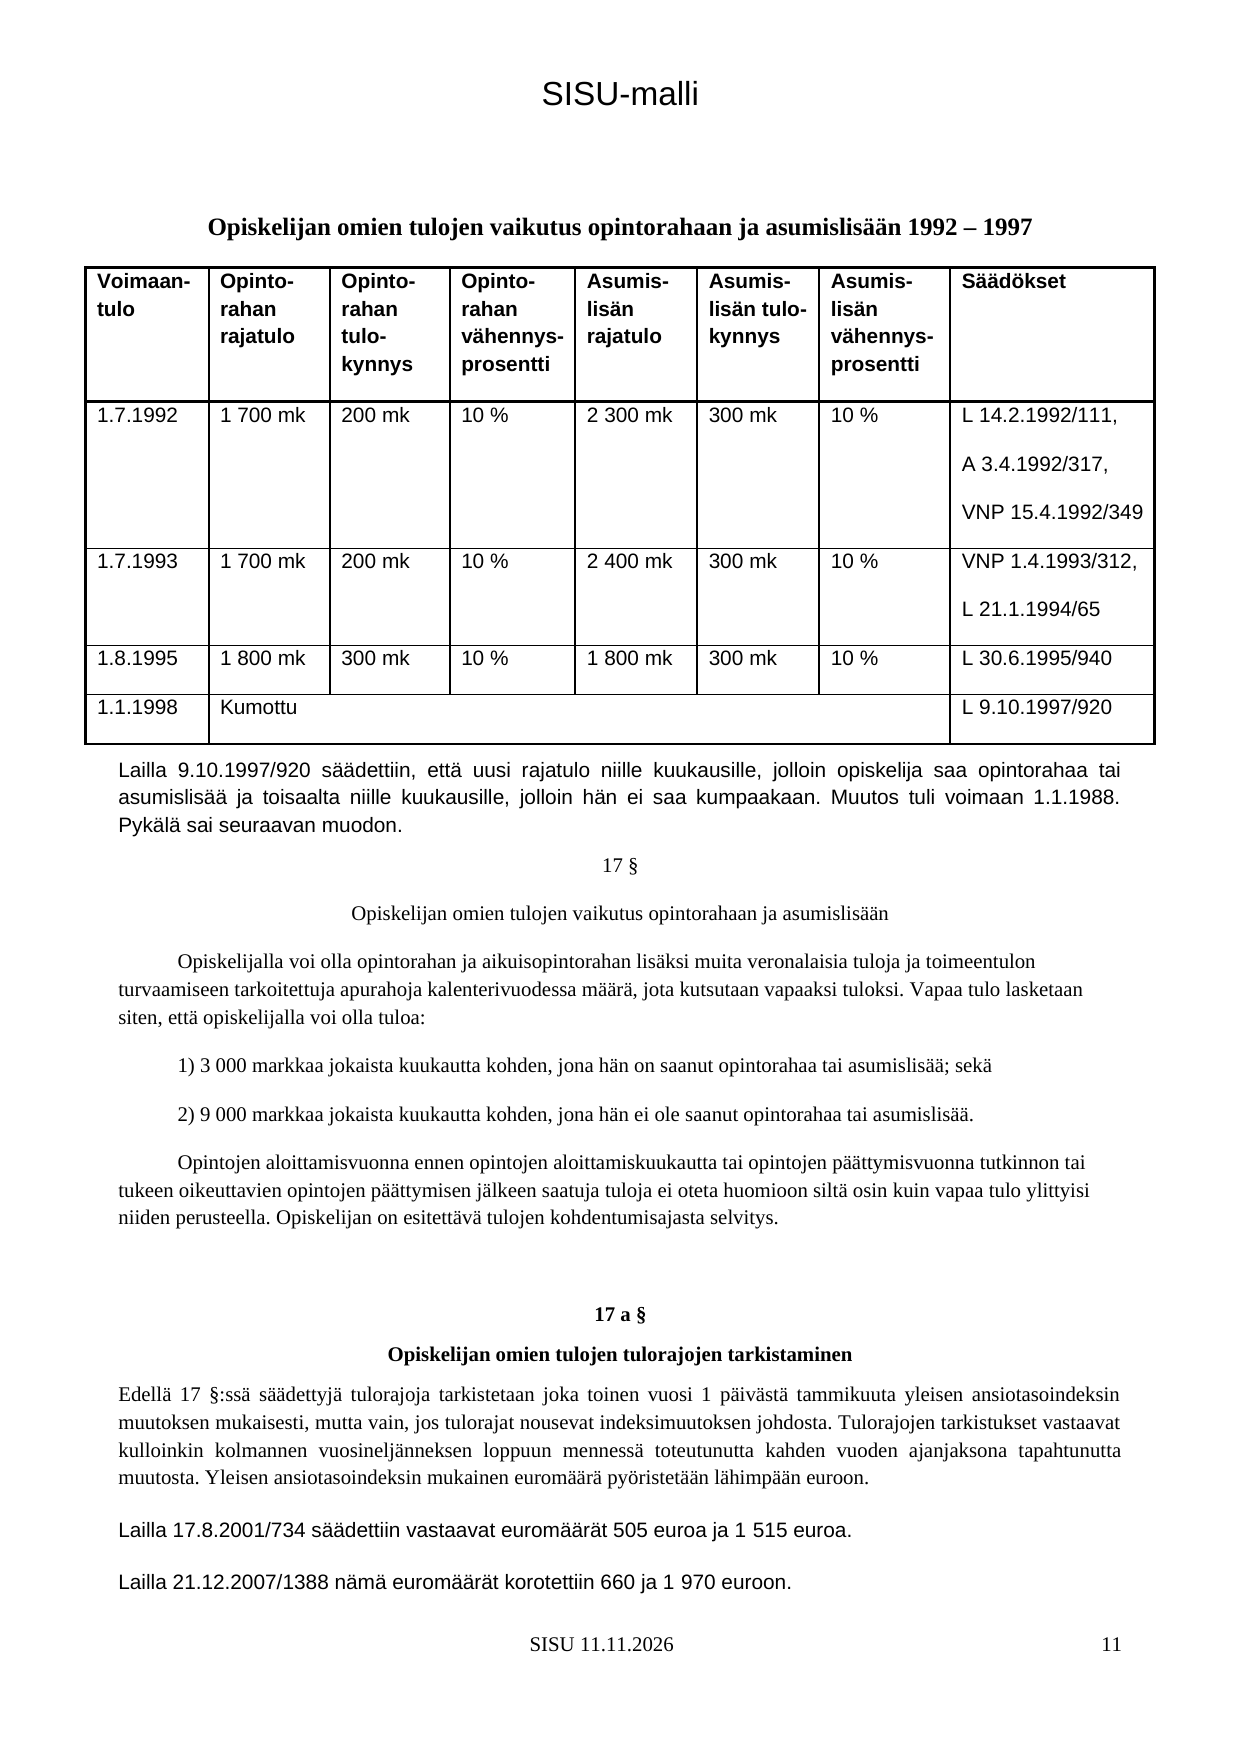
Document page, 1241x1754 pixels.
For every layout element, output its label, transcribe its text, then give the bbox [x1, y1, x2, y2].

table_cell 2 300 mk [576, 403, 696, 548]
table_header Opinto-rahan rajatulo [210, 269, 329, 400]
text Opintojen aloittamisvuonna ennen opintojen aloittamiskuukautta tai opintojen päättymisvuonna tutkinnon tai tukeen oikeuttavien opintojen päättymisen jälkeen saatuja tuloja ei oteta huomioon siltä osin kuin vapaa tulo ylittyisi niiden perusteella. Opiskelijan on esitettävä tulojen kohdentumisajasta selvitys. [118, 1150, 1122, 1229]
table_header Opinto-rahan vähennys-prosentti [451, 269, 574, 400]
table_cell 10 % [820, 646, 949, 694]
text Opiskelijan omien tulojen tulorajojen tarkistaminen [118, 1342, 1122, 1366]
table_cell 1 800 mk [210, 646, 329, 694]
table_cell Kumottu [210, 695, 949, 743]
table_cell 2 400 mk [576, 549, 696, 645]
table_cell 300 mk [698, 646, 818, 694]
table_cell 300 mk [331, 646, 449, 694]
table_cell 10 % [451, 646, 574, 694]
table_cell 1 700 mk [210, 549, 329, 645]
text 17 § [118, 853, 1122, 877]
text Opiskelijan omien tulojen vaikutus opintorahaan ja asumislisään 1992 – 1997 [118, 212, 1122, 241]
table_cell 1 700 mk [210, 403, 329, 548]
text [118, 1382, 1122, 1489]
table_cell 200 mk [331, 403, 449, 548]
table_cell 10 % [820, 403, 949, 548]
table_header Asumis-lisän tulo-kynnys [698, 269, 818, 400]
table_cell 1 800 mk [576, 646, 696, 694]
table_header Asumis-lisän rajatulo [576, 269, 696, 400]
table_cell L 14.2.1992/111, A 3.4.1992/317, VNP 15.4.1992/349 [951, 403, 1153, 548]
table_cell 10 % [451, 403, 574, 548]
table_cell L 30.6.1995/940 [951, 646, 1153, 694]
text Lailla 17.8.2001/734 säädettiin vastaavat euromäärät 505 euroa ja 1 515 euroa. [118, 1518, 1122, 1542]
text Lailla 21.12.2007/1388 nämä euromäärät korotettiin 660 ja 1 970 euroon. [118, 1570, 1122, 1594]
text Opiskelijalla voi olla opintorahan ja aikuisopintorahan lisäksi muita veronalaisia tuloja ja toimeentulon turvaamiseen tarkoitettuja apurahoja kalenterivuodessa määrä, jota kutsutaan vapaaksi tuloksi. Vapaa tulo lasketaan siten, että opiskelijalla voi olla tuloa: [118, 949, 1122, 1029]
text 17 a § [118, 1302, 1122, 1326]
table_header Säädökset [951, 269, 1153, 400]
table_cell 300 mk [698, 403, 818, 548]
table_cell 10 % [820, 549, 949, 645]
table_cell 300 mk [698, 549, 818, 645]
table_cell VNP 1.4.1993/312, L 21.1.1994/65 [951, 549, 1153, 645]
table_header Asumis-lisän vähennys-prosentti [820, 269, 949, 400]
table_cell 1.7.1992 [87, 403, 208, 548]
table_cell 1.7.1993 [87, 549, 208, 645]
table_cell 1.1.1998 [87, 695, 208, 743]
table_header Opinto-rahan tulo-kynnys [331, 269, 449, 400]
table_cell 200 mk [331, 549, 449, 645]
text 2) 9 000 markkaa jokaista kuukautta kohden, jona hän ei ole saanut opintorahaa tai asumislisää. [118, 1102, 1122, 1126]
table_header Voimaan-tulo [87, 269, 208, 400]
text Lailla 9.10.1997/920 säädettiin, että uusi rajatulo niille kuukausille, jolloin opiskelija saa opintorahaa tai asumislisää ja toisaalta niille kuukausille, jolloin hän ei saa kumpaakaan. Muutos tuli voimaan 1.1.1988. Pykälä sai seuraavan muodon. [118, 758, 1122, 837]
text 1) 3 000 markkaa jokaista kuukautta kohden, jona hän on saanut opintorahaa tai asumislisää; sekä [118, 1053, 1122, 1077]
text Opiskelijan omien tulojen vaikutus opintorahaan ja asumislisään [118, 901, 1122, 925]
table_cell 10 % [451, 549, 574, 645]
table_cell L 9.10.1997/920 [951, 695, 1153, 743]
table_cell 1.8.1995 [87, 646, 208, 694]
